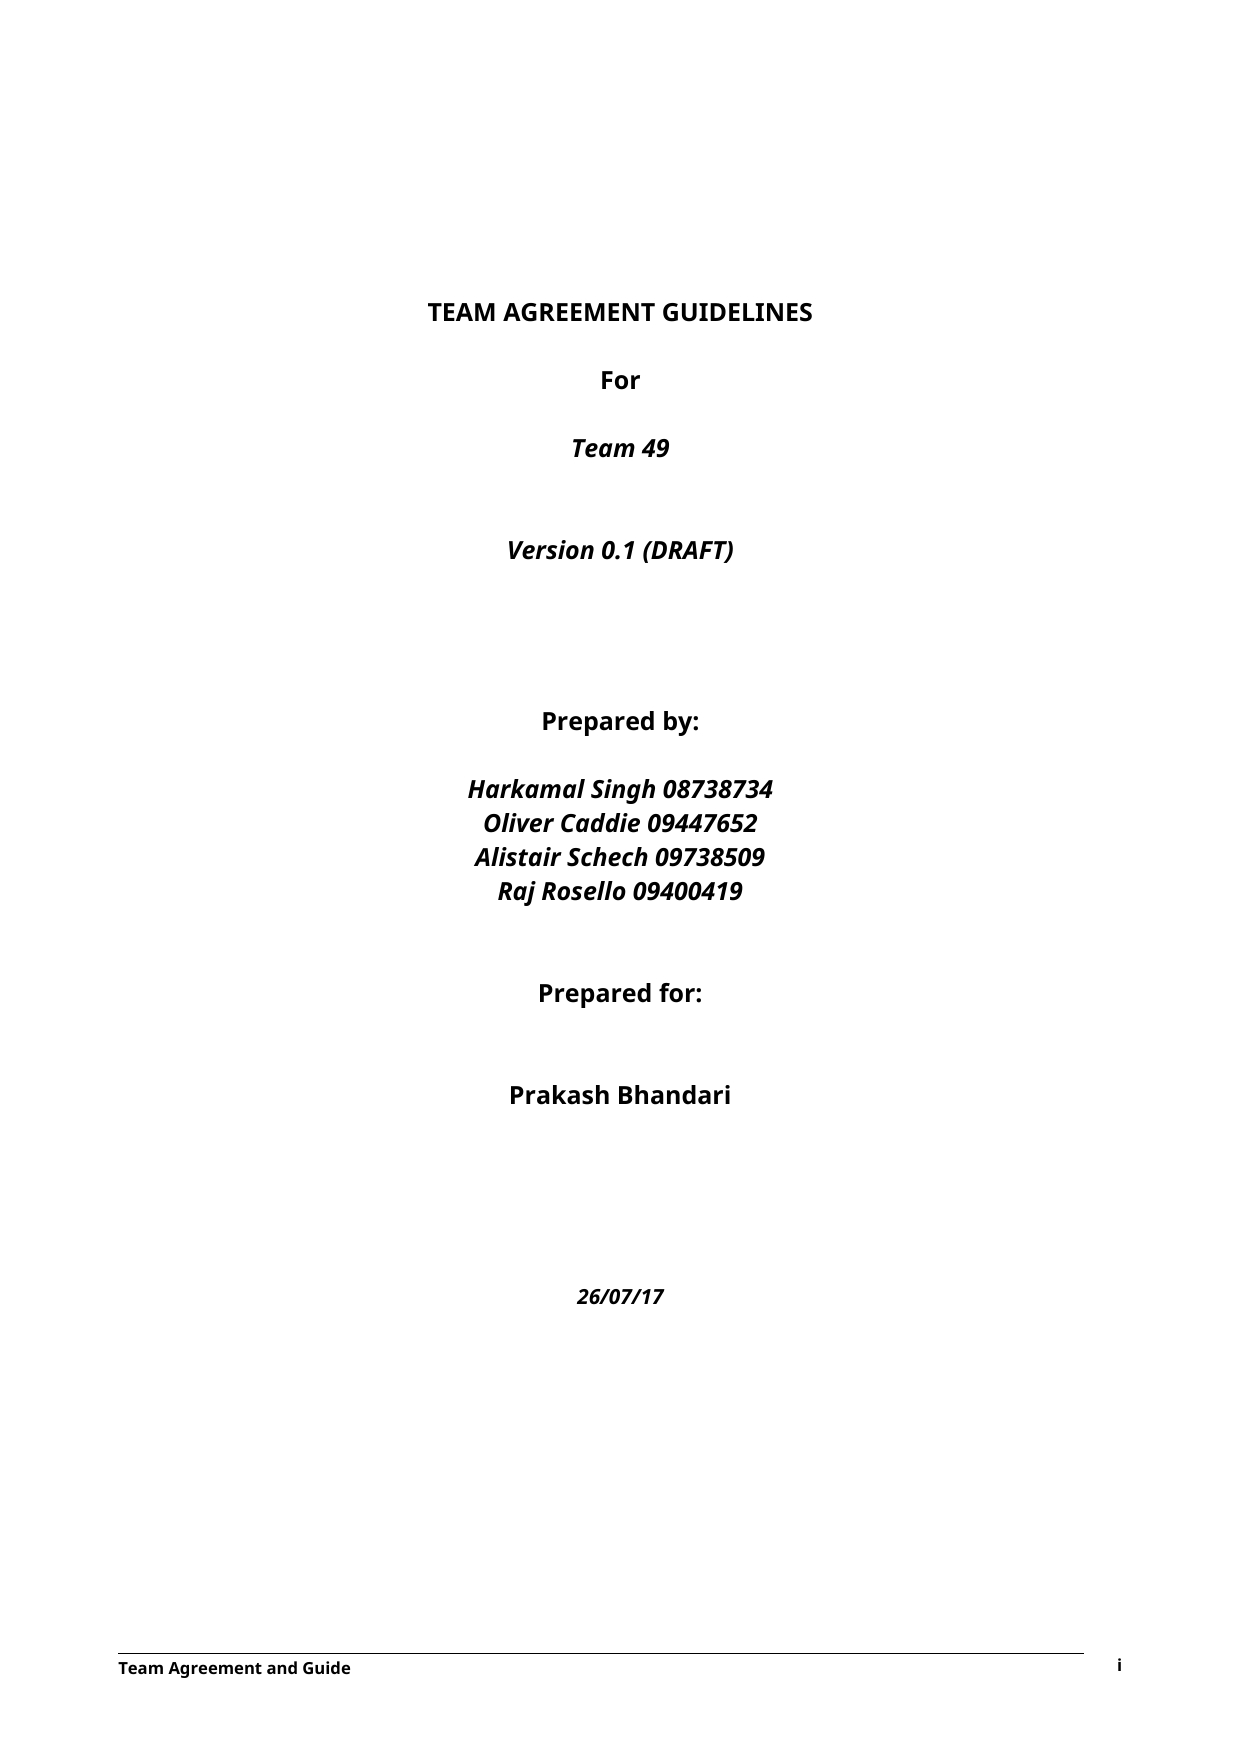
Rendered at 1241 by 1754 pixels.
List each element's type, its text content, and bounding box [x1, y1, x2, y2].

text Oliver Caddie 09447652 [118, 805, 1122, 839]
text Version 0.1 (DRAFT) [118, 533, 1122, 567]
text Prepared by: [118, 703, 1122, 737]
text Prakash Bhandari [118, 1078, 1122, 1112]
text Team 49 [118, 431, 1122, 465]
text TEAM AGREEMENT GUIDELINES [118, 294, 1122, 328]
text For [118, 362, 1122, 397]
text Prepared for: [118, 976, 1122, 1010]
text 26/07/17 [118, 1282, 1122, 1311]
text Harkamal Singh 08738734 [118, 771, 1122, 805]
text Alistair Schech 09738509 [118, 839, 1122, 873]
text Raj Rosello 09400419 [118, 873, 1122, 907]
